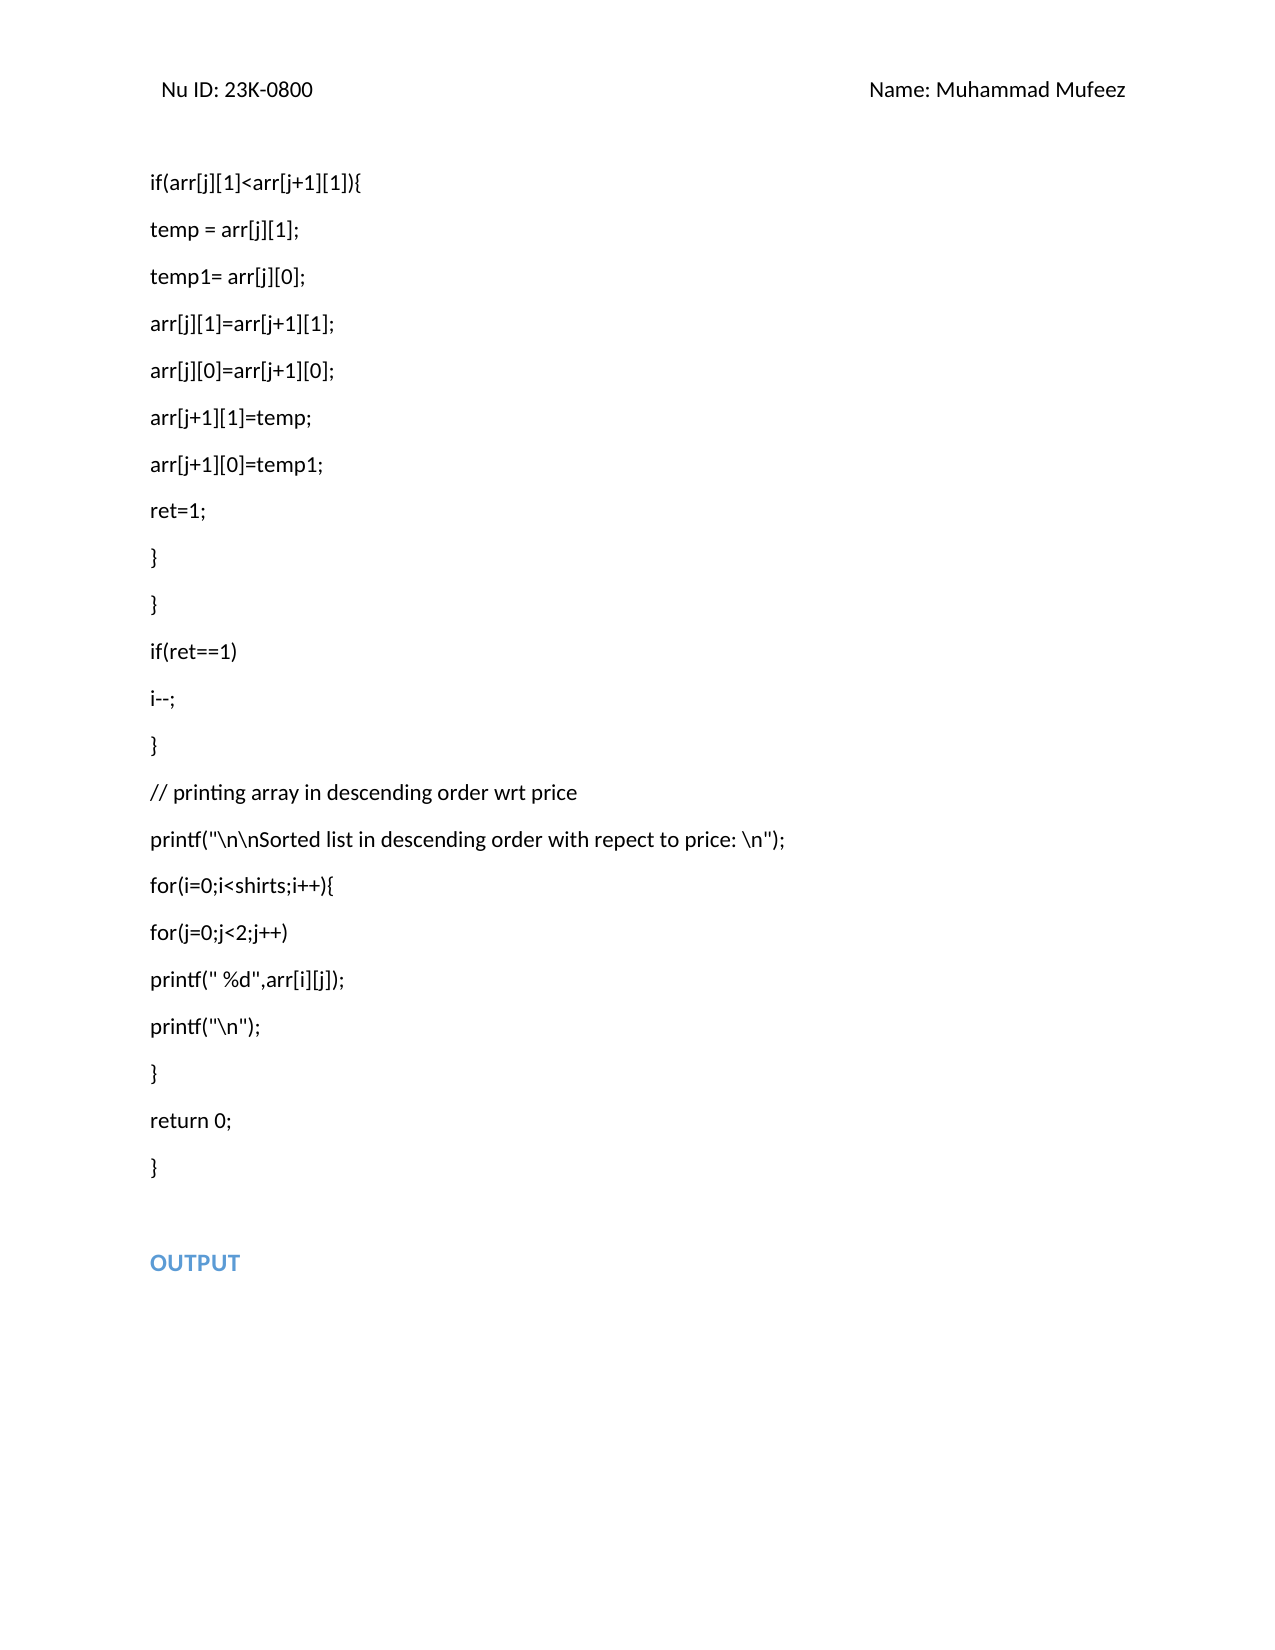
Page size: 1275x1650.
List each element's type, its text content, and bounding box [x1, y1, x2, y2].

text arr[j+1][1]=temp; [150, 403, 1125, 431]
text temp = arr[j][1]; [150, 215, 1125, 243]
text } [150, 1153, 1125, 1181]
text arr[j+1][0]=temp1; [150, 450, 1125, 478]
text if(arr[j][1]<arr[j+1][1]){ [150, 168, 1125, 197]
text printf("\n"); [150, 1012, 1125, 1040]
text return 0; [150, 1106, 1125, 1134]
text for(j=0;j<2;j++) [150, 918, 1125, 947]
text } [150, 1059, 1125, 1087]
text arr[j][0]=arr[j+1][0]; [150, 356, 1125, 384]
text printf(" %d",arr[i][j]); [150, 965, 1125, 993]
text // printing array in descending order wrt price [150, 778, 1125, 806]
text } [150, 731, 1125, 759]
text } [150, 543, 1125, 572]
text arr[j][1]=arr[j+1][1]; [150, 309, 1125, 337]
text if(ret==1) [150, 637, 1125, 665]
text for(i=0;i<shirts;i++){ [150, 872, 1125, 900]
text i--; [150, 684, 1125, 712]
text } [150, 590, 1125, 618]
text temp1= arr[j][0]; [150, 262, 1125, 290]
text printf("\n\nSorted list in descending order with repect to price: \n"); [150, 825, 1125, 853]
text ret=1; [150, 497, 1125, 525]
text OUTPUT [150, 1247, 1125, 1277]
